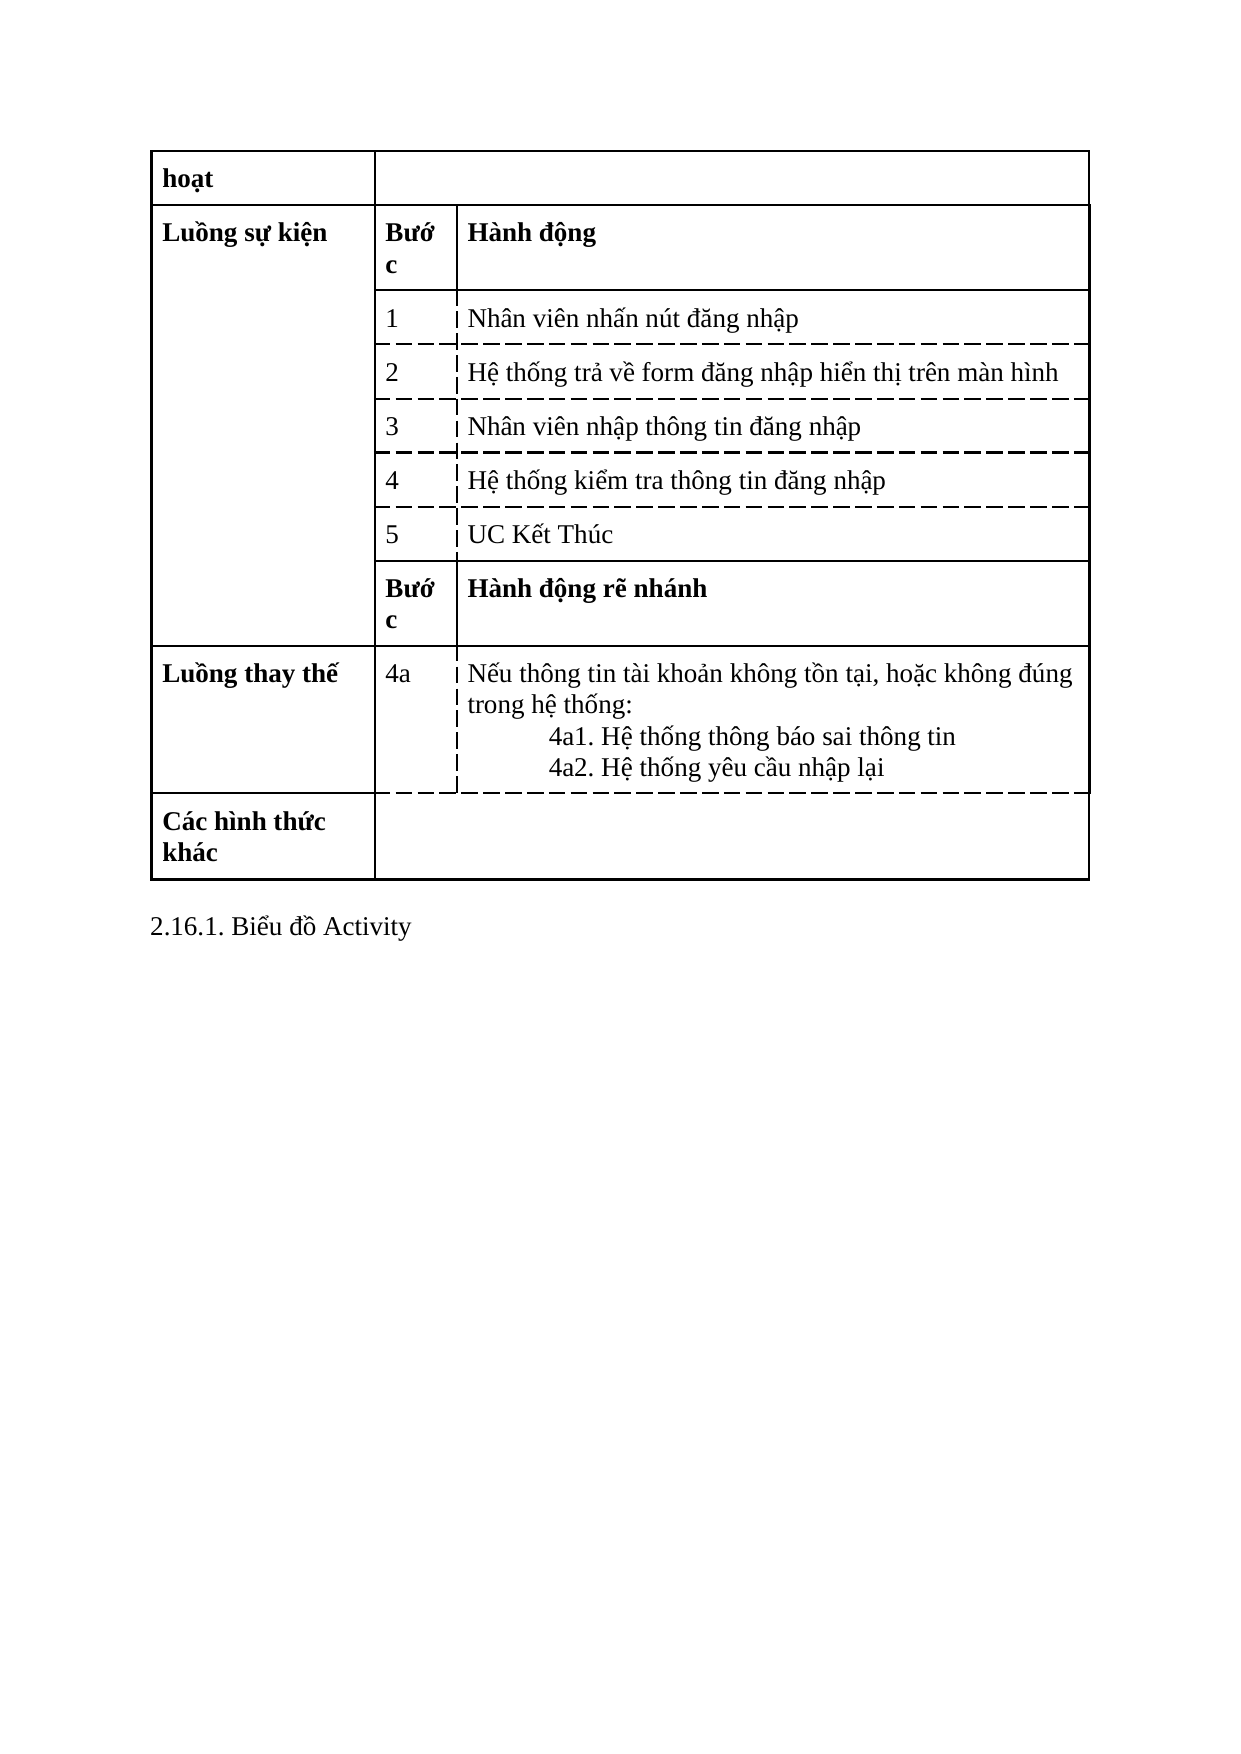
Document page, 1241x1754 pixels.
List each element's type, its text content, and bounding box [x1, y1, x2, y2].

table_cell Nếu thông tin tài khoản không tồn tại, hoặc không đúng trong hệ thống: 4a1. Hệ thống thông báo sai thông tin 4a2. Hệ thống yêu cầu nhập lại [457, 647, 1088, 792]
table_cell Nhân viên nhấn nút đăng nhập [457, 291, 1088, 343]
table_cell Bước [376, 206, 456, 289]
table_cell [376, 152, 1088, 204]
table_cell Hệ thống trả về form đăng nhập hiển thị trên màn hình [457, 343, 1088, 397]
table_cell 5 [376, 506, 457, 559]
text 2.16.1. Biểu đồ Activity [150, 910, 1090, 941]
table_cell 4a [376, 647, 457, 792]
table_cell [376, 792, 1088, 877]
table_cell Hành động rẽ nhánh [458, 562, 1088, 645]
table_cell Hành động [458, 206, 1088, 289]
table_cell Điều kiện kích hoạt [153, 152, 374, 204]
table_cell Các hình thức khác [153, 794, 374, 877]
table_cell 2 [376, 343, 457, 397]
table_cell 1 [376, 291, 457, 343]
table_cell 3 [376, 398, 457, 451]
table_cell Bước [376, 562, 456, 645]
table_cell UC Kết Thúc [457, 506, 1088, 559]
table_cell Luồng thay thế [153, 647, 374, 792]
table_cell Luồng sự kiện [153, 206, 374, 645]
table_cell Hệ thống kiểm tra thông tin đăng nhập [457, 451, 1088, 506]
table_cell Nhân viên nhập thông tin đăng nhập [457, 398, 1088, 451]
table_cell 4 [376, 451, 457, 506]
